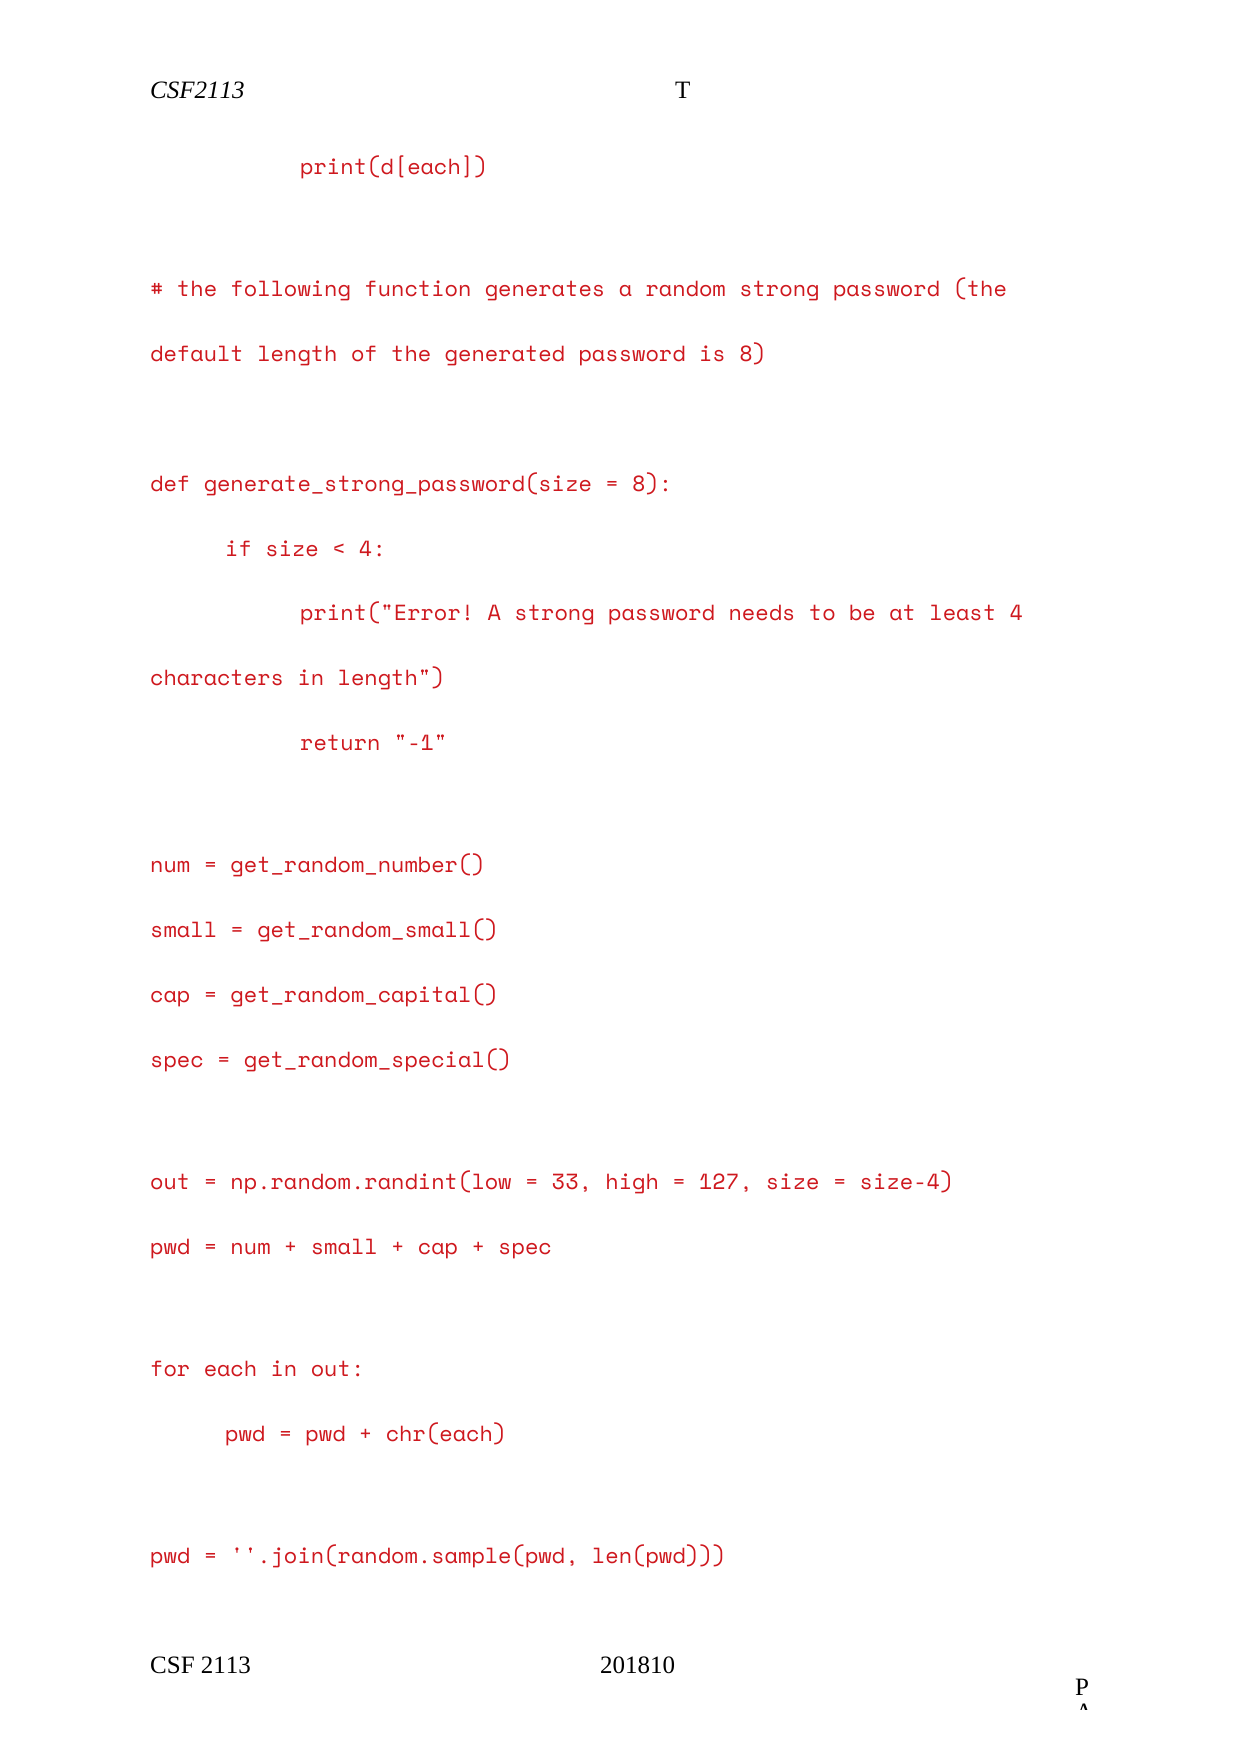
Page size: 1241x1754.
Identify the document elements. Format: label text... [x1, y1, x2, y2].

text pwd = pwd + chr(each) [150, 1417, 1090, 1449]
text # the following function generates a random strong password (the default length of the generated password is 8) [150, 272, 1090, 369]
text num = get_random_number() [150, 848, 1090, 881]
text pwd = num + small + cap + spec [150, 1229, 1090, 1262]
text spec = get_random_special() [150, 1042, 1090, 1075]
text for each in out: [150, 1352, 1090, 1384]
text cap = get_random_capital() [150, 978, 1090, 1010]
text return "-1" [150, 726, 1090, 758]
text out = np.random.randint(low = 33, high = 127, size = size-4) [150, 1165, 1090, 1197]
text small = get_random_small() [150, 913, 1090, 945]
text print("Error! A strong password needs to be at least 4 characters in length") [150, 596, 1090, 693]
text print(d[each]) [150, 150, 1090, 182]
text if size < 4: [150, 531, 1090, 564]
text pwd = ''.join(random.sample(pwd, len(pwd))) [150, 1539, 1090, 1571]
text def generate_strong_password(size = 8): [150, 467, 1090, 499]
